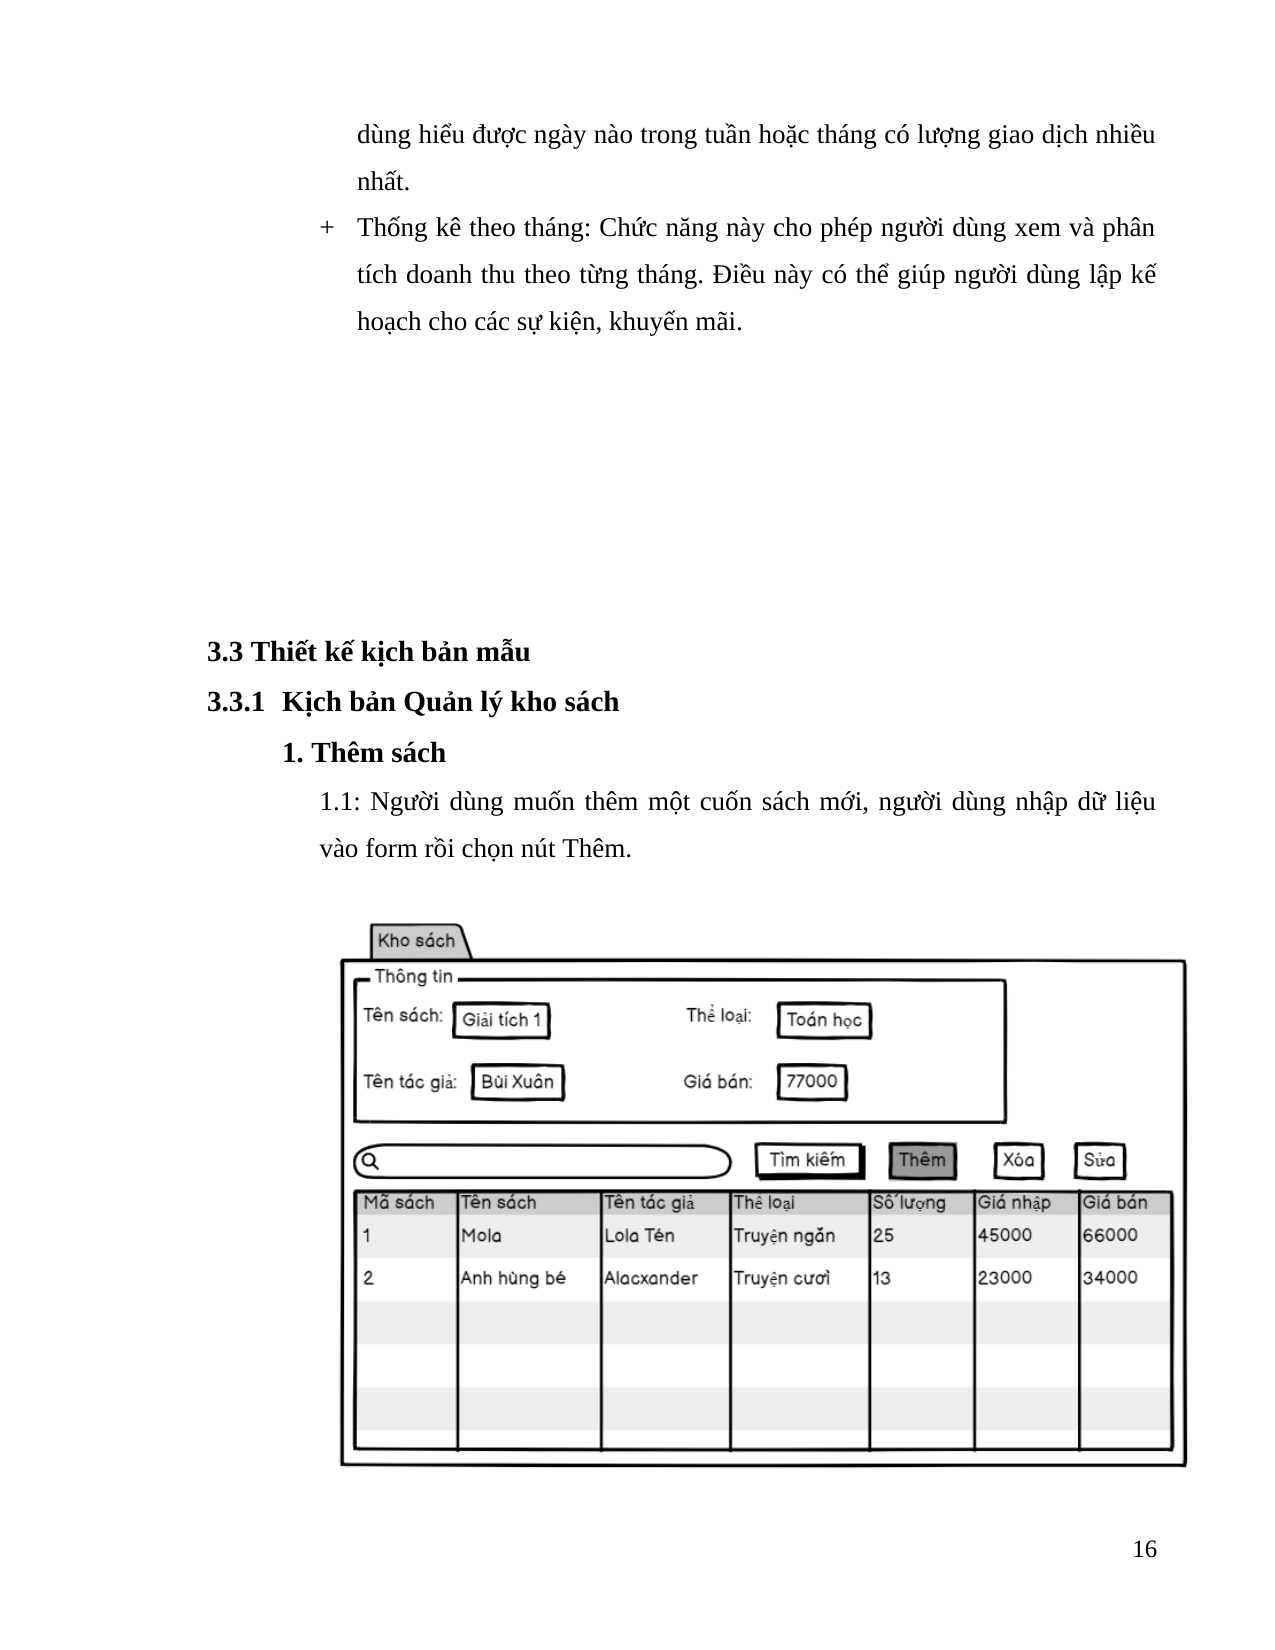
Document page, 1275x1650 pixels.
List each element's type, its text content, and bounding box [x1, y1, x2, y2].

text 1.1: Người dùng muốn thêm một cuốn sách mới, người dùng nhập dữ liệu vào form rồi chọn nút Thêm. [319, 785, 1157, 863]
picture [281, 899, 1232, 1497]
text 3.3 Thiết kế kịch bản mẫu [207, 634, 1157, 668]
list Kịch bản Quản lý kho sách [207, 684, 1157, 718]
list Thống kê theo tháng: Chức năng này cho phép người dùng xem và phân tích doanh thu theo từng tháng. Điều này có thể giúp người dùng lập kế hoạch cho các sự kiện, khuyến mãi. [319, 211, 1157, 336]
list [319, 118, 1157, 196]
text 1. Thêm sách [282, 735, 1157, 768]
